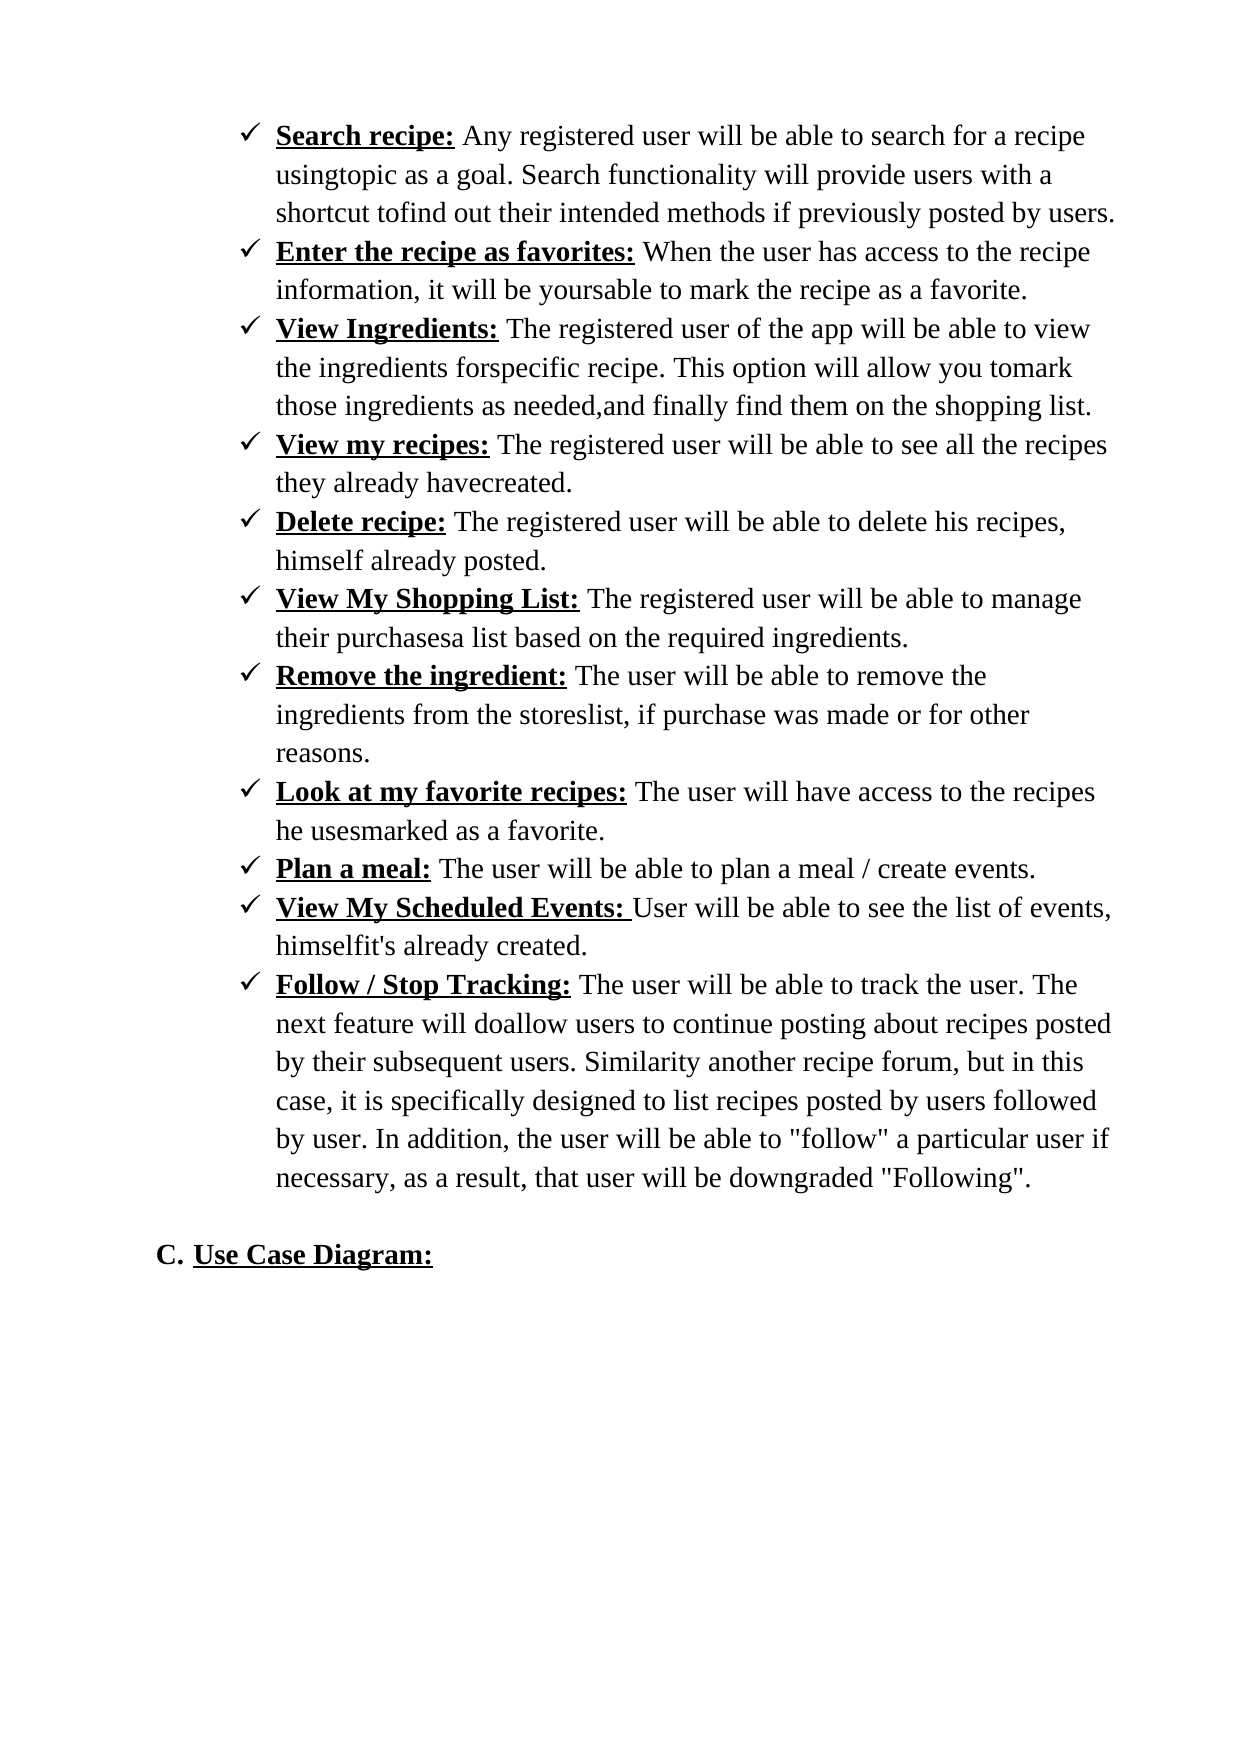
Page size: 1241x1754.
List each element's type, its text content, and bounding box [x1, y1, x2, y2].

list Follow / Stop Tracking: The user will be able to track the user. The next feature will doallow users to continue posting about recipes posted by their subsequent users. Similarity another recipe forum, but in this case, it is specifically designed to list recipes posted by users followed by user. In addition, the user will be able to "follow" a particular user if necessary, as a result, that user will be downgraded "Following". [238, 967, 1122, 1193]
list View My Scheduled Events: User will be able to see the list of events, himselfit's already created. [238, 890, 1122, 962]
list Remove the ingredient: The user will be able to remove the ingredients from the storeslist, if purchase was made or for other reasons. [238, 658, 1122, 769]
list Enter the recipe as favorites: When the user has access to the recipe information, it will be yoursable to mark the recipe as a favorite. [238, 234, 1122, 306]
list Search recipe: Any registered user will be able to search for a recipe usingtopic as a goal. Search functionality will provide users with a shortcut tofind out their intended methods if previously posted by users. [238, 118, 1122, 229]
list View My Shopping List: The registered user will be able to manage their purchasesa list based on the required ingredients. [238, 581, 1122, 653]
list Look at my favorite recipes: The user will have access to the recipes he usesmarked as a favorite. [238, 774, 1122, 846]
list Plan a meal: The user will be able to plan a meal / create events. [238, 851, 1122, 885]
list Use Case Diagram: [156, 1237, 1122, 1271]
list View my recipes: The registered user will be able to see all the recipes they already havecreated. [238, 427, 1122, 499]
list View Ingredients: The registered user of the app will be able to view the ingredients forspecific recipe. This option will allow you tomark those ingredients as needed,and finally find them on the shopping list. [238, 311, 1122, 422]
list Delete recipe: The registered user will be able to delete his recipes, himself already posted. [238, 504, 1122, 576]
